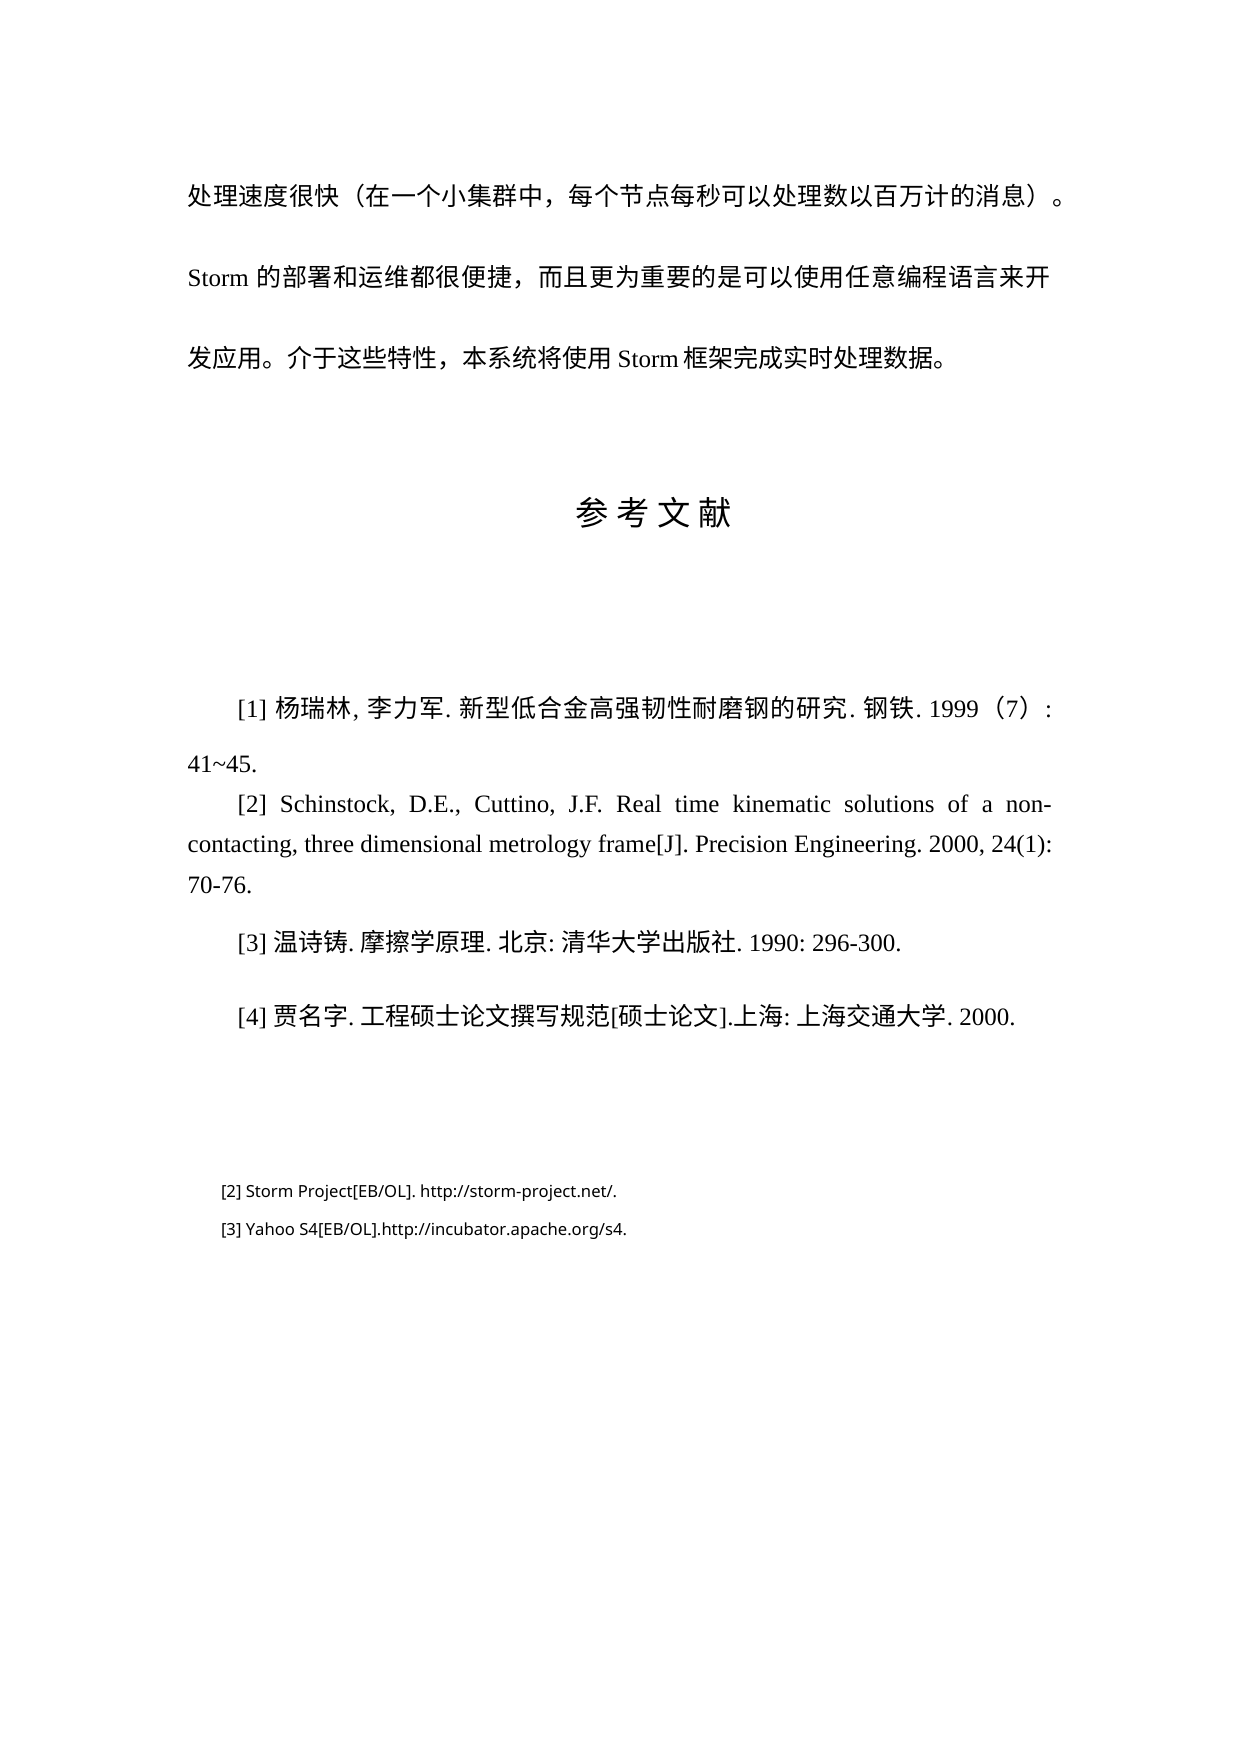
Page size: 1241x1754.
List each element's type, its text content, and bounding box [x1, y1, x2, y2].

text [3] 温诗铸. 摩擦学原理. 北京: 清华大学出版社. 1990: 296-300. [187, 908, 1053, 973]
text [1] 杨瑞林, 李力军. 新型低合金高强韧性耐磨钢的研究. 钢铁. 1999（7）: 41~45. [187, 674, 1053, 779]
text [4] 贾名字. 工程硕士论文撰写规范[硕士论文].上海: 上海交通大学. 2000. [187, 982, 1053, 1047]
text [3] Yahoo S4[EB/OL].http://incubator.apache.org/s4. [187, 1213, 1053, 1246]
text [2] Schinstock, D.E., Cuttino, J.F. Real time kinematic solutions of a non-contacting, three dimensional metrology frame[J]. Precision Engineering. 2000, 24(1): 70-76. [187, 787, 1053, 901]
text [187, 162, 1053, 389]
text 参 考 文 献 [187, 478, 1053, 543]
text [2] Storm Project[EB/OL]. http://storm-project.net/. [187, 1175, 1053, 1207]
